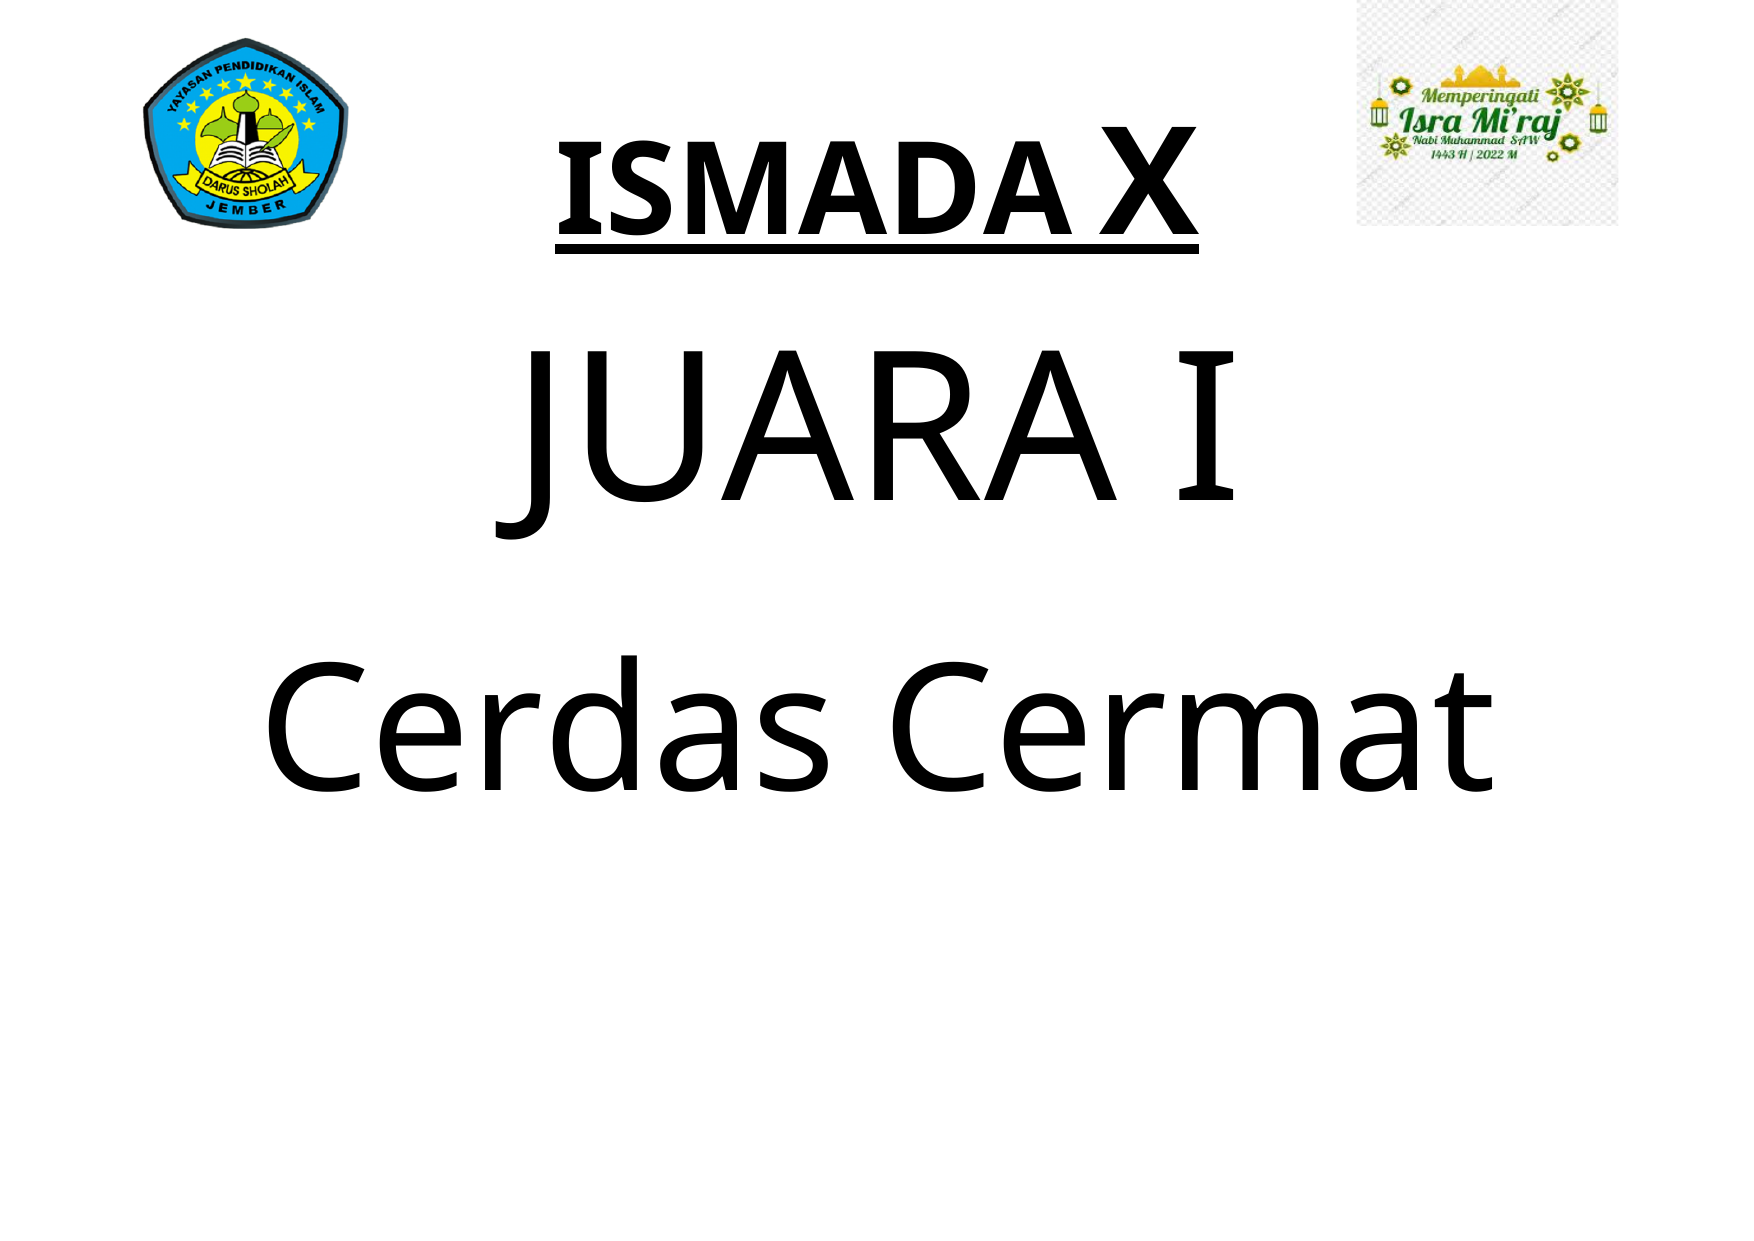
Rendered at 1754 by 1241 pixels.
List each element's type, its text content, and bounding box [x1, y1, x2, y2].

text Cerdas Cermat [150, 601, 1604, 842]
picture [1356, 0, 1619, 226]
picture [140, 35, 352, 232]
text JUARA I [150, 278, 1604, 562]
